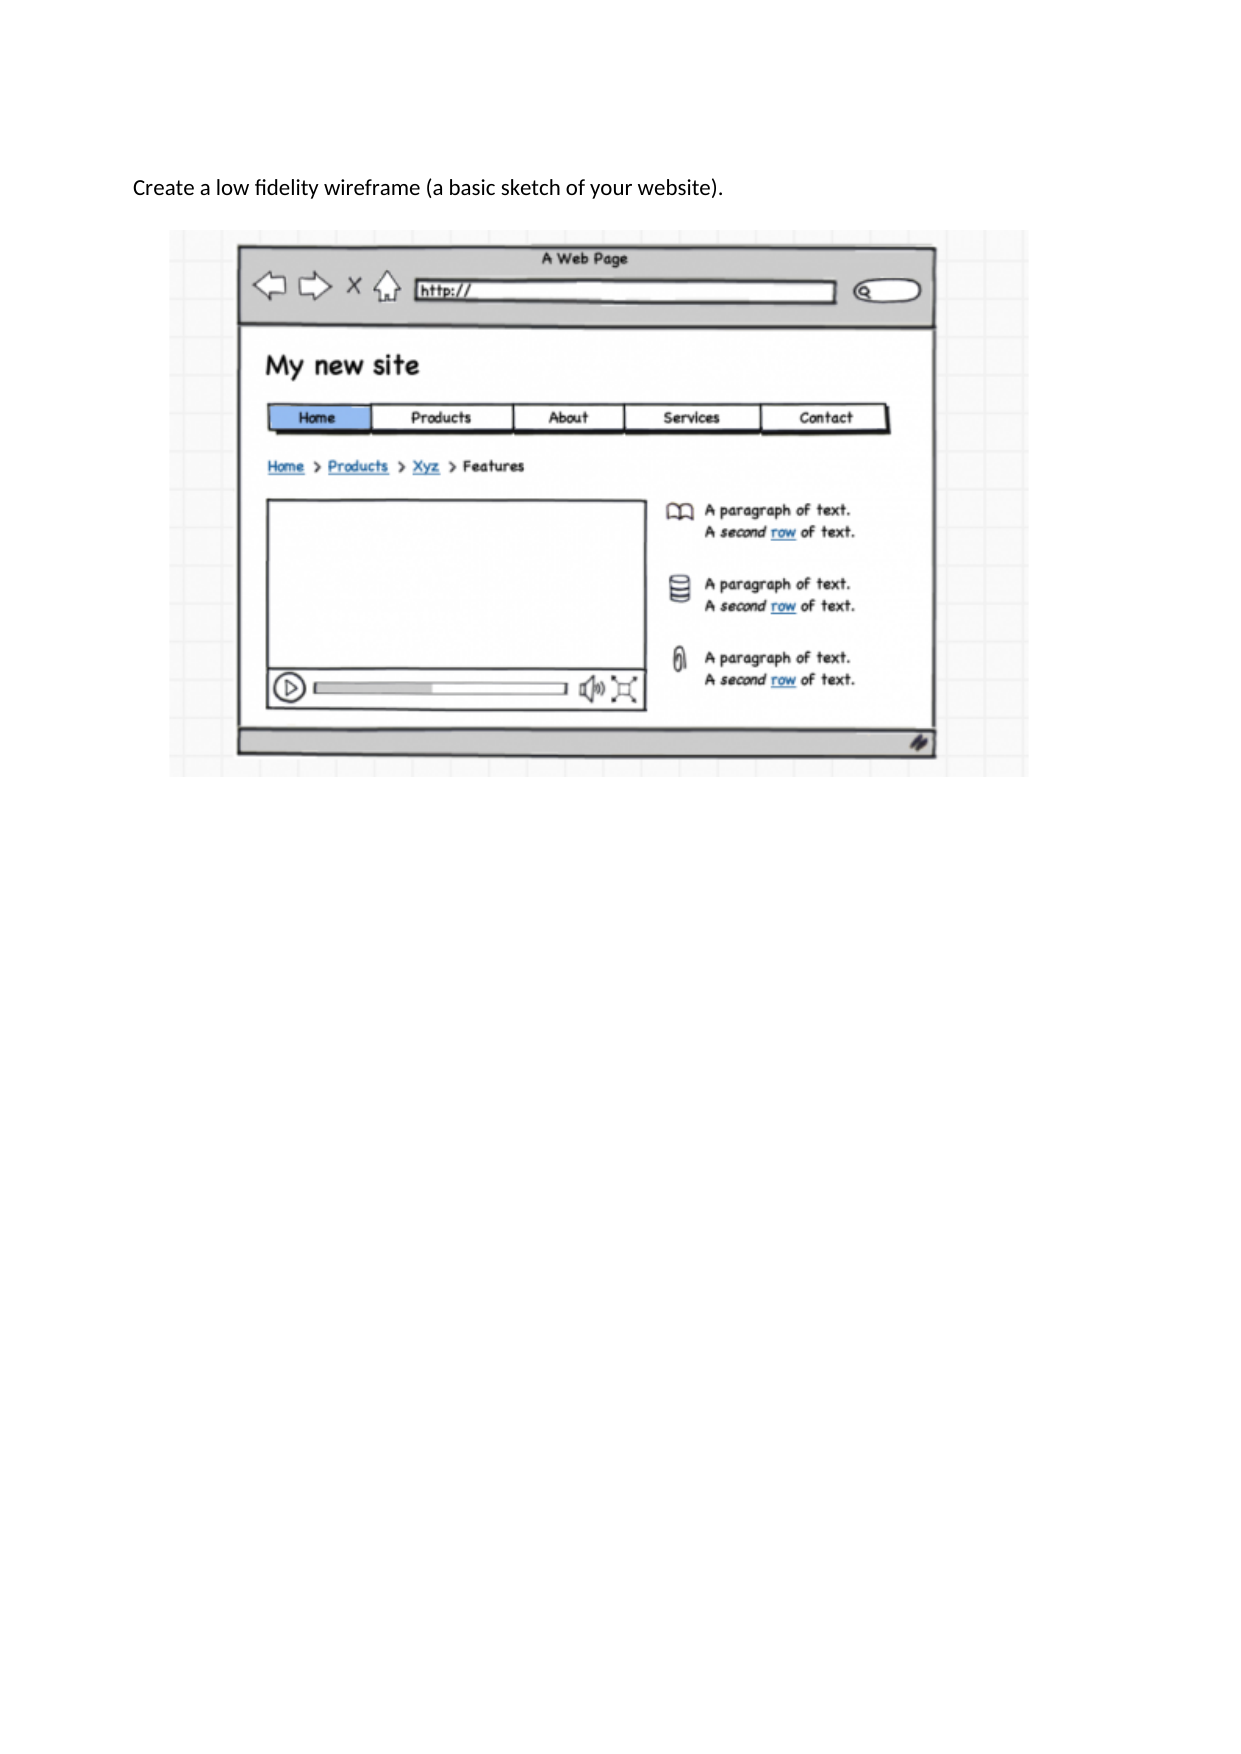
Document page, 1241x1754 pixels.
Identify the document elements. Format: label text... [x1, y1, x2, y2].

text Create a low fidelity wireframe (a basic sketch of your website). [133, 173, 1065, 201]
picture [169, 230, 1029, 777]
